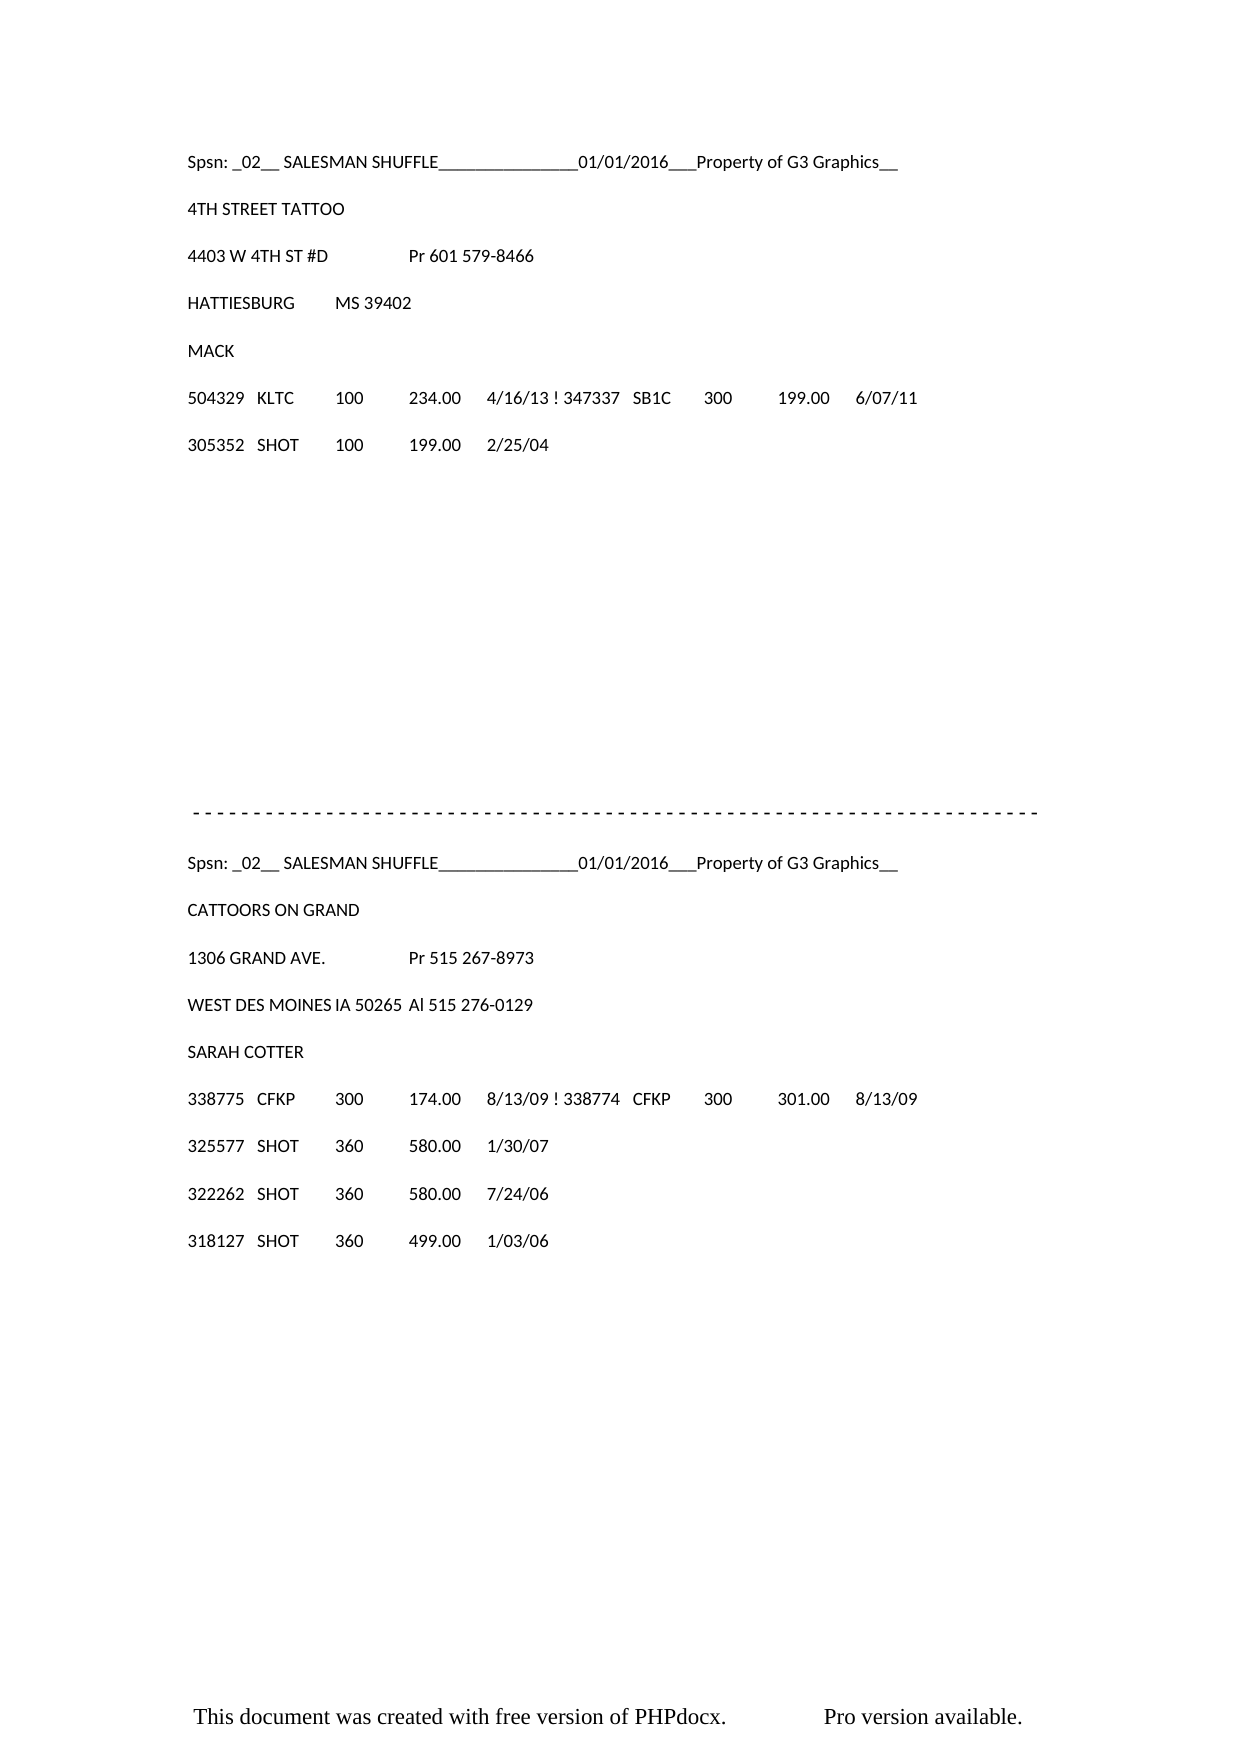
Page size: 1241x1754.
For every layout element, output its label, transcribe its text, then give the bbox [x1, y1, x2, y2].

text 322262 SHOT 360 580.00 7/24/06 [187, 1182, 1053, 1205]
text 318127 SHOT 360 499.00 1/03/06 [187, 1229, 1053, 1252]
text Spsn: _02__ SALESMAN SHUFFLE_______________01/01/2016___Property of G3 Graphics__ [187, 150, 1053, 173]
text 4403 W 4TH ST #D Pr 601 579-8466 [187, 244, 1053, 267]
text Spsn: _02__ SALESMAN SHUFFLE_______________01/01/2016___Property of G3 Graphics__ [187, 851, 1053, 874]
text 305352 SHOT 100 199.00 2/25/04 [187, 433, 1053, 456]
text 1306 GRAND AVE. Pr 515 267-8973 [187, 946, 1053, 969]
text WEST DES MOINES IA 50265 Al 515 276-0129 [187, 993, 1053, 1016]
text 338775 CFKP 300 174.00 8/13/09 ! 338774 CFKP 300 301.00 8/13/09 [187, 1087, 1053, 1110]
text MACK [187, 339, 1053, 362]
text SARAH COTTER [187, 1040, 1053, 1063]
text 4TH STREET TATTOO [187, 197, 1053, 220]
text - - - - - - - - - - - - - - - - - - - - - - - - - - - - - - - - - - - - - - - - - - - - - - - - - - - - - - - - - - - - - - - - - - - - - - [187, 798, 1053, 826]
text 325577 SHOT 360 580.00 1/30/07 [187, 1134, 1053, 1157]
text 504329 KLTC 100 234.00 4/16/13 ! 347337 SB1C 300 199.00 6/07/11 [187, 386, 1053, 409]
text CATTOORS ON GRAND [187, 899, 1053, 922]
text HATTIESBURG MS 39402 [187, 292, 1053, 314]
